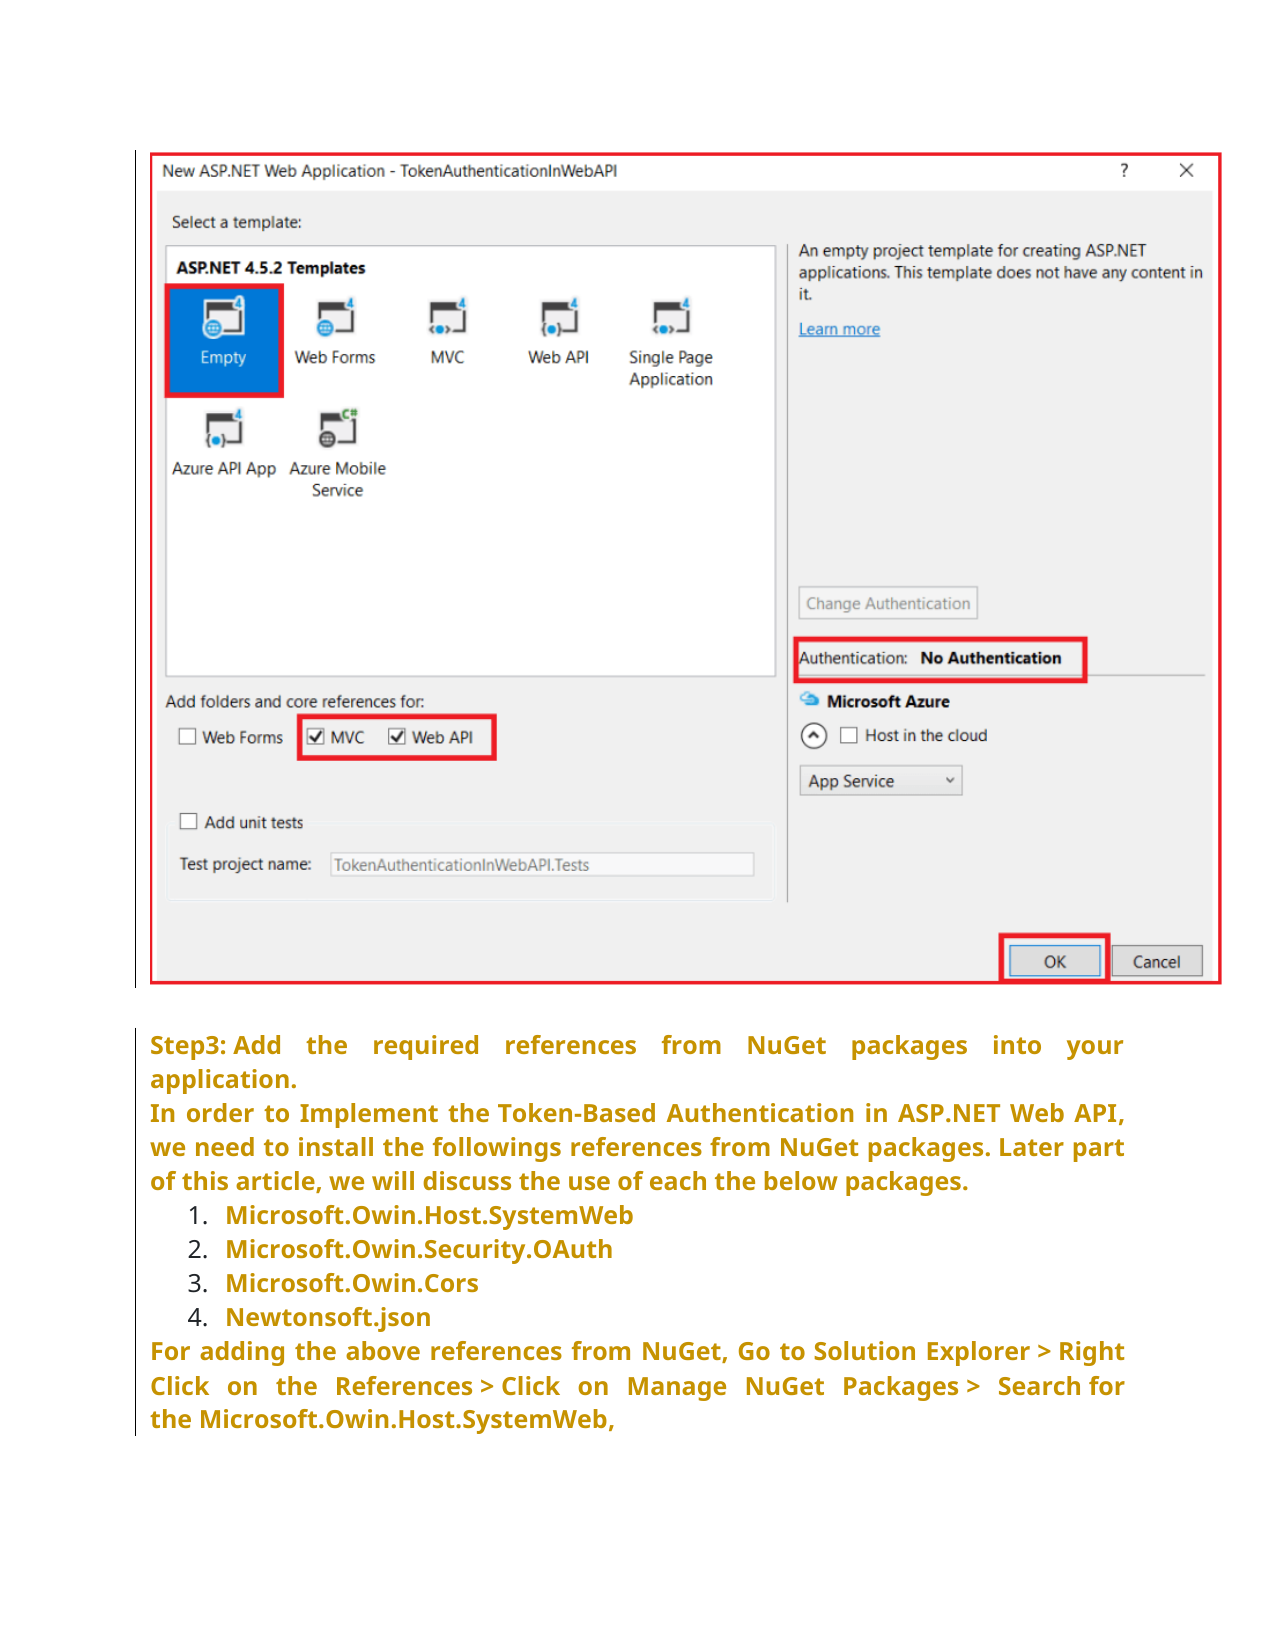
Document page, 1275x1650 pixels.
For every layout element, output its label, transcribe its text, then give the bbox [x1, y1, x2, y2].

list Newtonsoft.json [187, 1300, 1125, 1334]
list Microsoft.Owin.Host.SystemWeb [187, 1198, 1125, 1232]
picture [150, 150, 1224, 988]
list Microsoft.Owin.Security.OAuth [187, 1232, 1125, 1266]
list Microsoft.Owin.Cors [187, 1266, 1125, 1300]
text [150, 1334, 1125, 1436]
text Step3: Add the required references from NuGet packages into your application. [150, 1027, 1125, 1096]
text In order to Implement the Token-Based Authentication in ASP.NET Web API, we need to install the followings references from NuGet packages. Later part of this article, we will discuss the use of each the below packages. [150, 1096, 1125, 1198]
